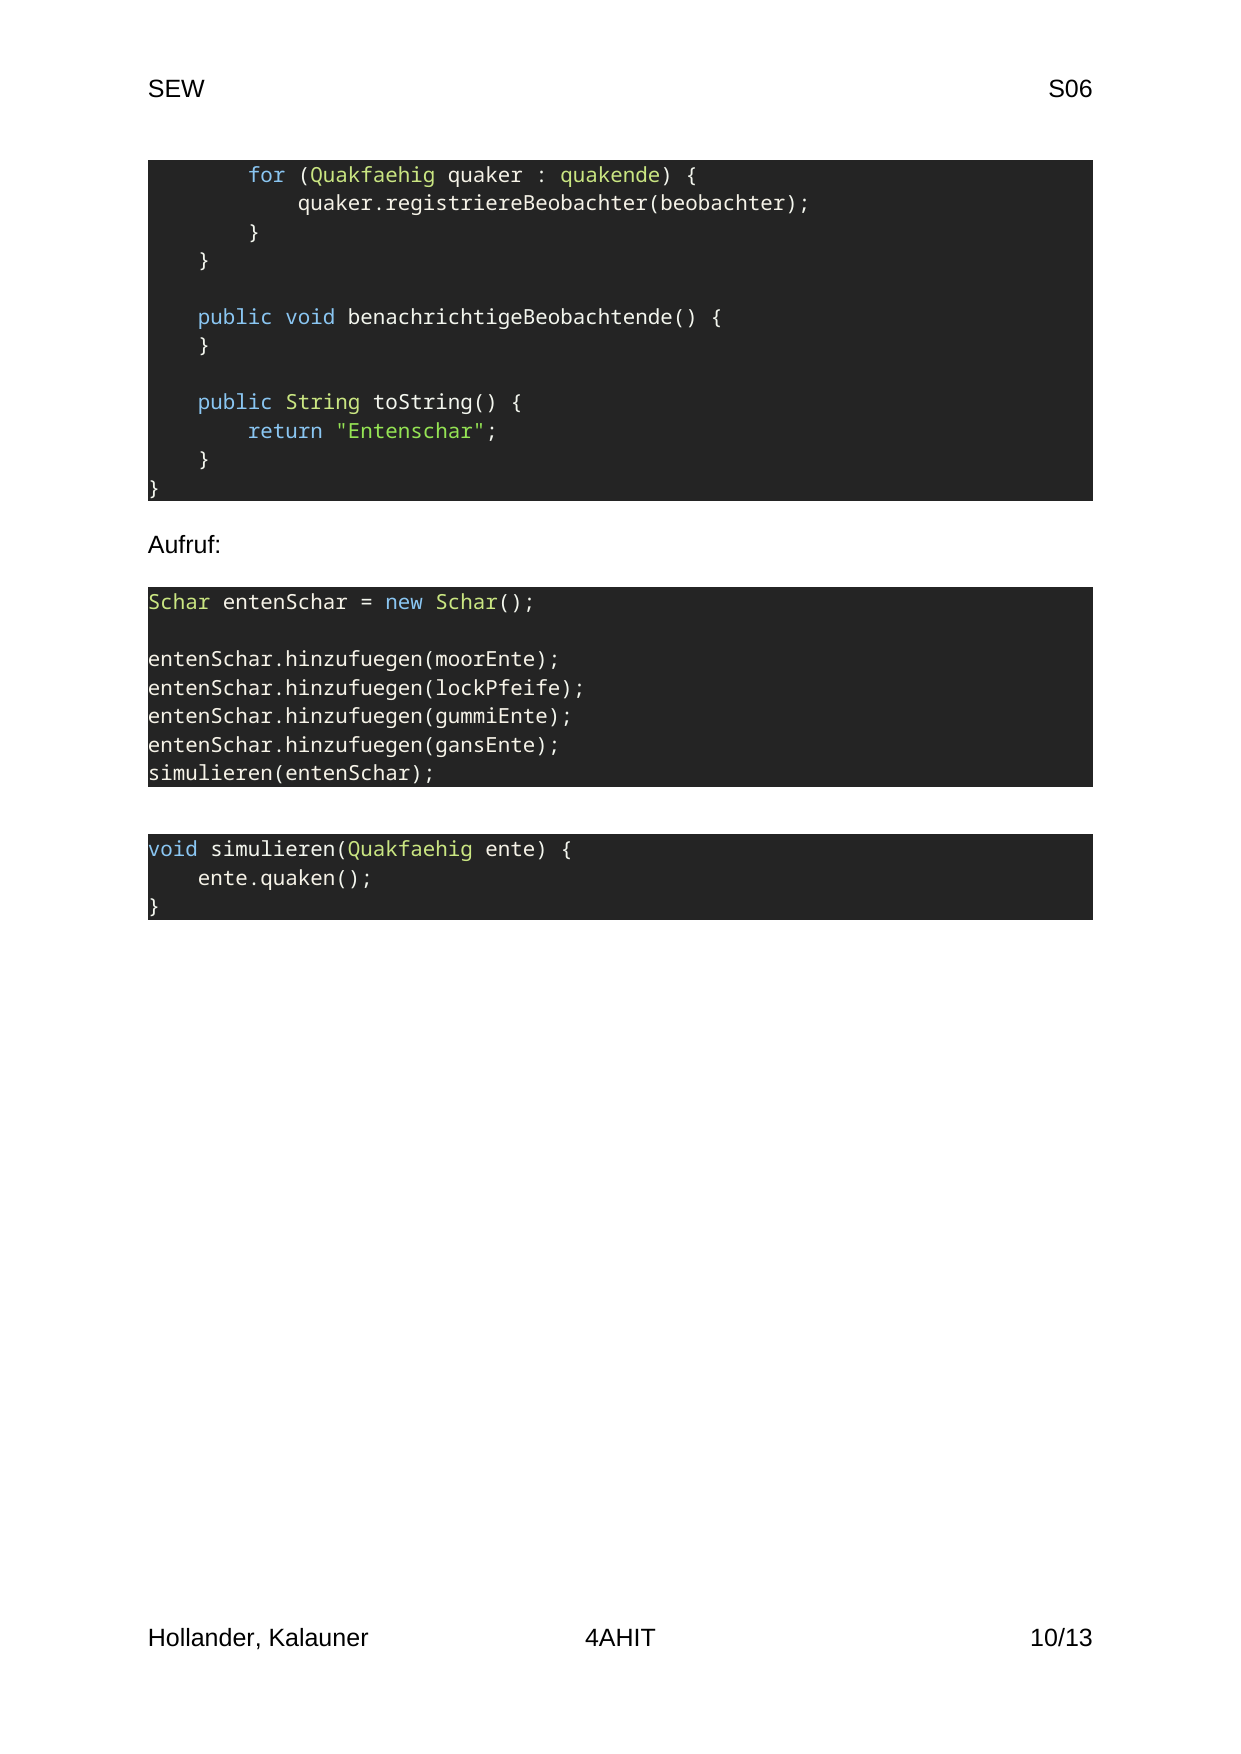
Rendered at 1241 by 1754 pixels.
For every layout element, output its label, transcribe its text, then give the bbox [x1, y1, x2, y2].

text Aufruf: [148, 530, 1093, 559]
text void simulieren(Quakfaehig ente) { ente.quaken(); } [148, 834, 1093, 920]
text Schar entenSchar = new Schar(); entenSchar.hinzufuegen(moorEnte); entenSchar.hinzufuegen(lockPfeife); entenSchar.hinzufuegen(gummiEnte); entenSchar.hinzufuegen(gansEnte); [148, 587, 1093, 758]
text simulieren(entenSchar); [148, 758, 1093, 787]
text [148, 160, 1093, 501]
